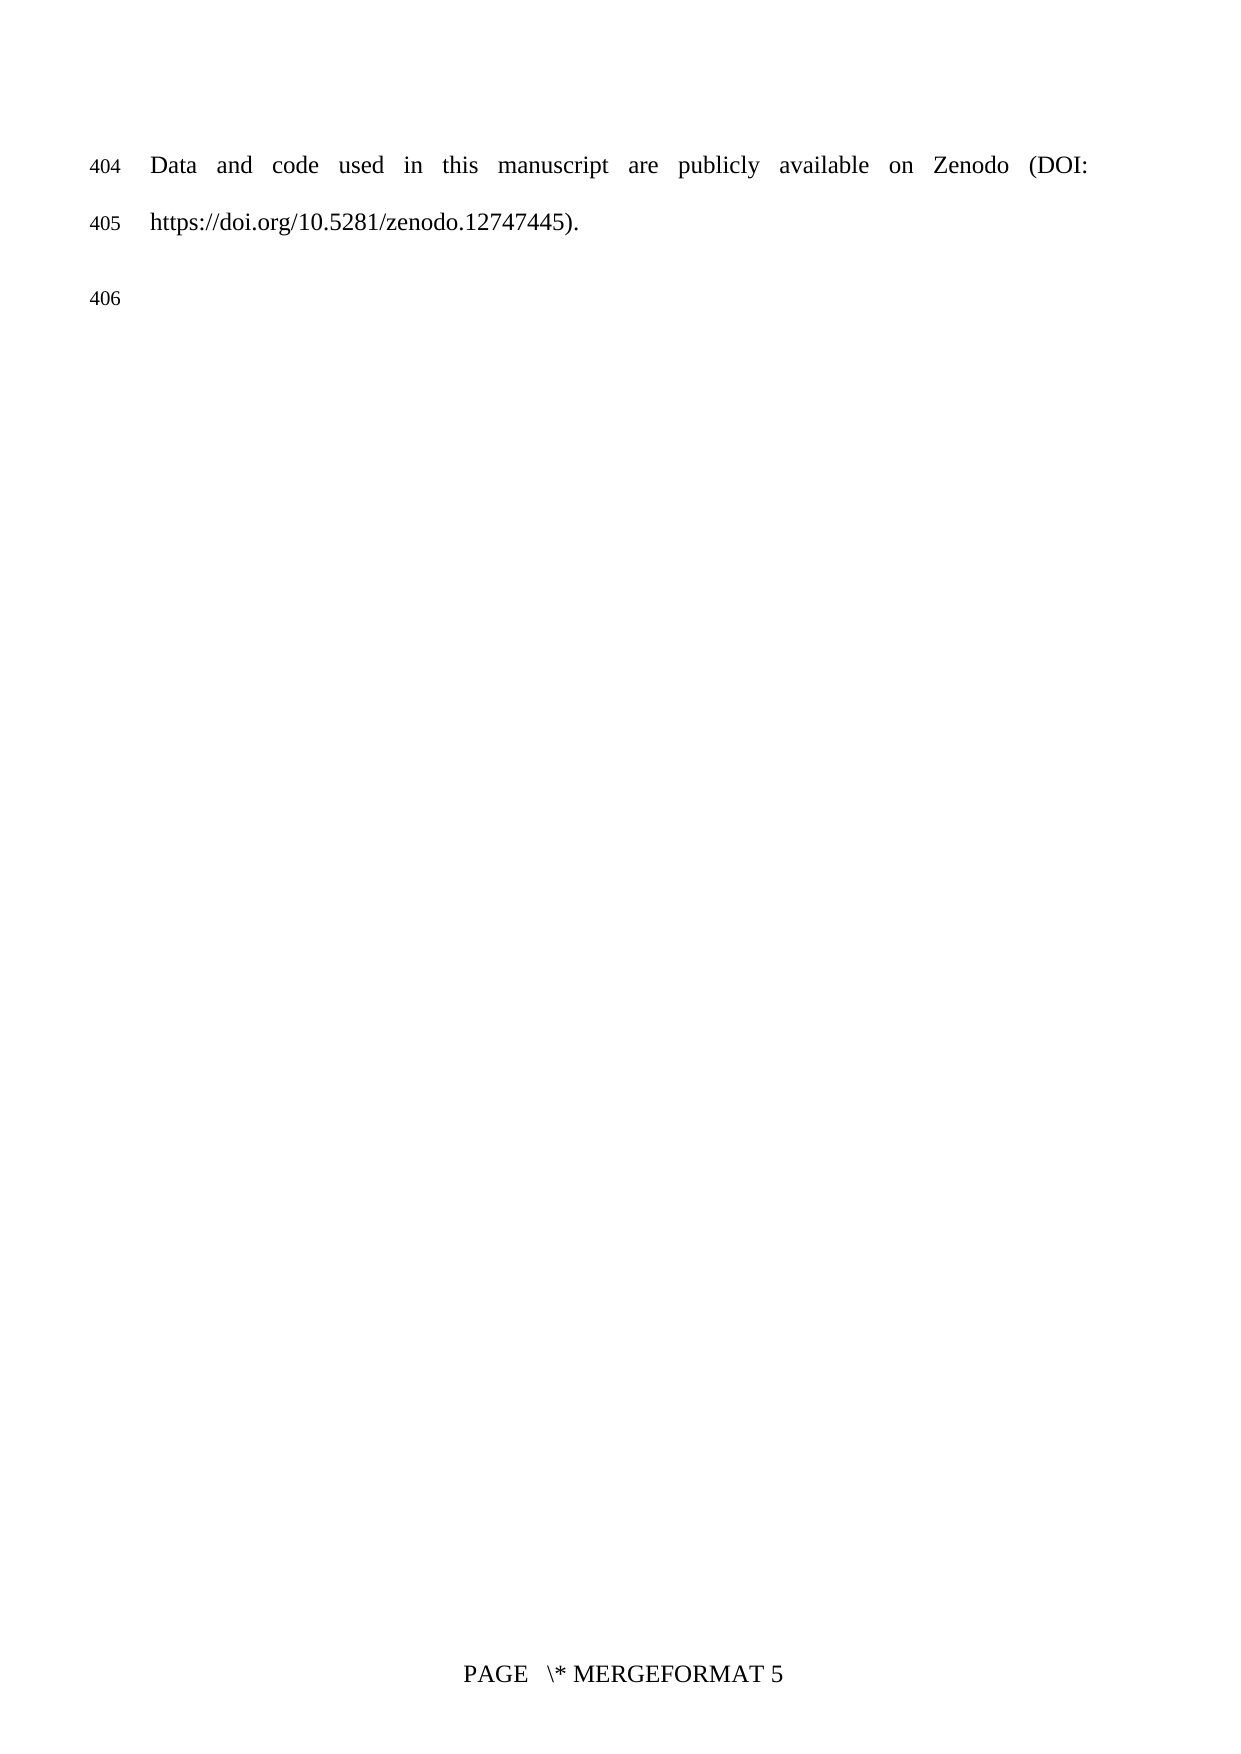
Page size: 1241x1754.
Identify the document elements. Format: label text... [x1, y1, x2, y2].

text Data and code used in this manuscript are publicly available on Zenodo (DOI: https://doi.org/10.5281/zenodo.12747445). [150, 150, 1090, 236]
